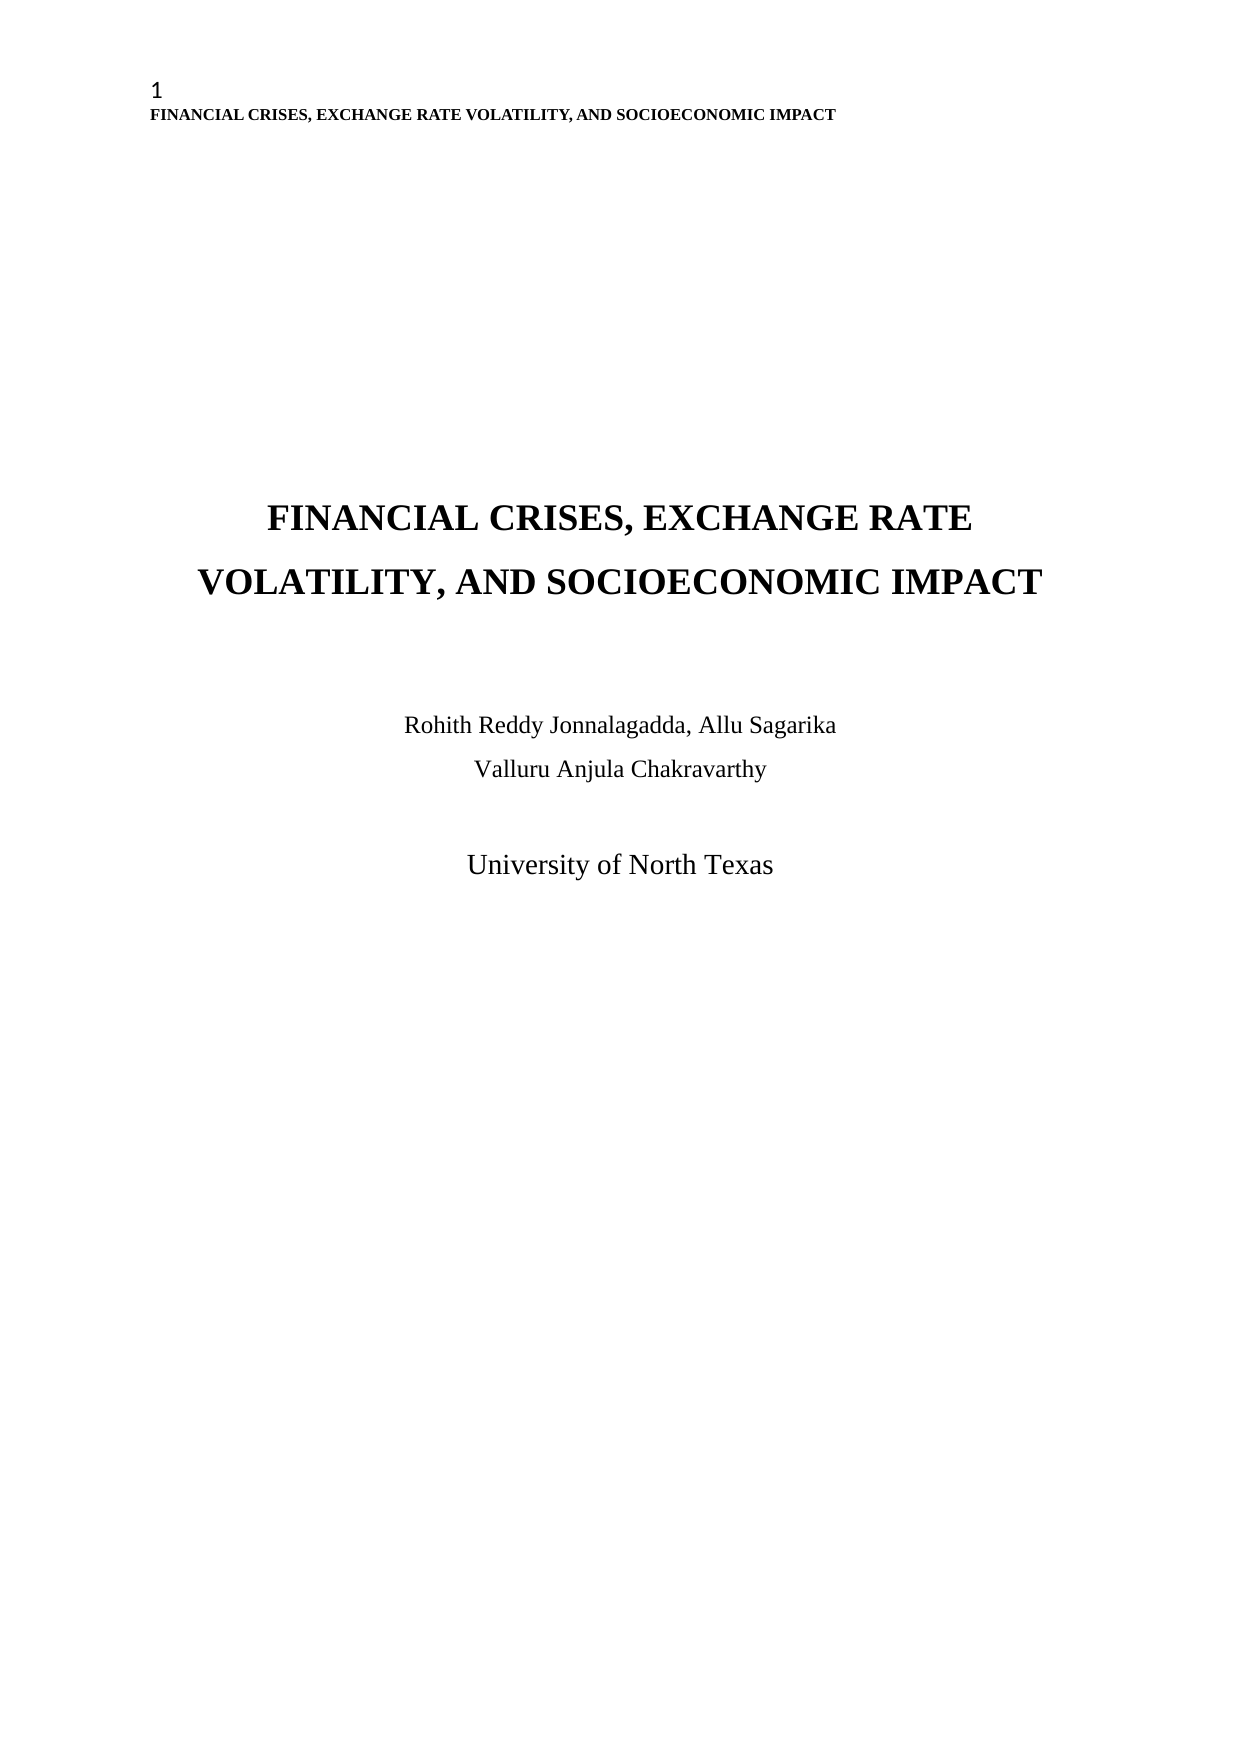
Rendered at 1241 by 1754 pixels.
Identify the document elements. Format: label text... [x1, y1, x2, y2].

text Rohith Reddy Jonnalagadda, Allu Sagarika [150, 711, 1090, 739]
text University of North Texas [150, 797, 1090, 924]
text FINANCIAL CRISES, EXCHANGE RATE VOLATILITY, AND SOCIOECONOMIC IMPACT [150, 495, 1090, 603]
text Valluru Anjula Chakravarthy [150, 754, 1090, 782]
